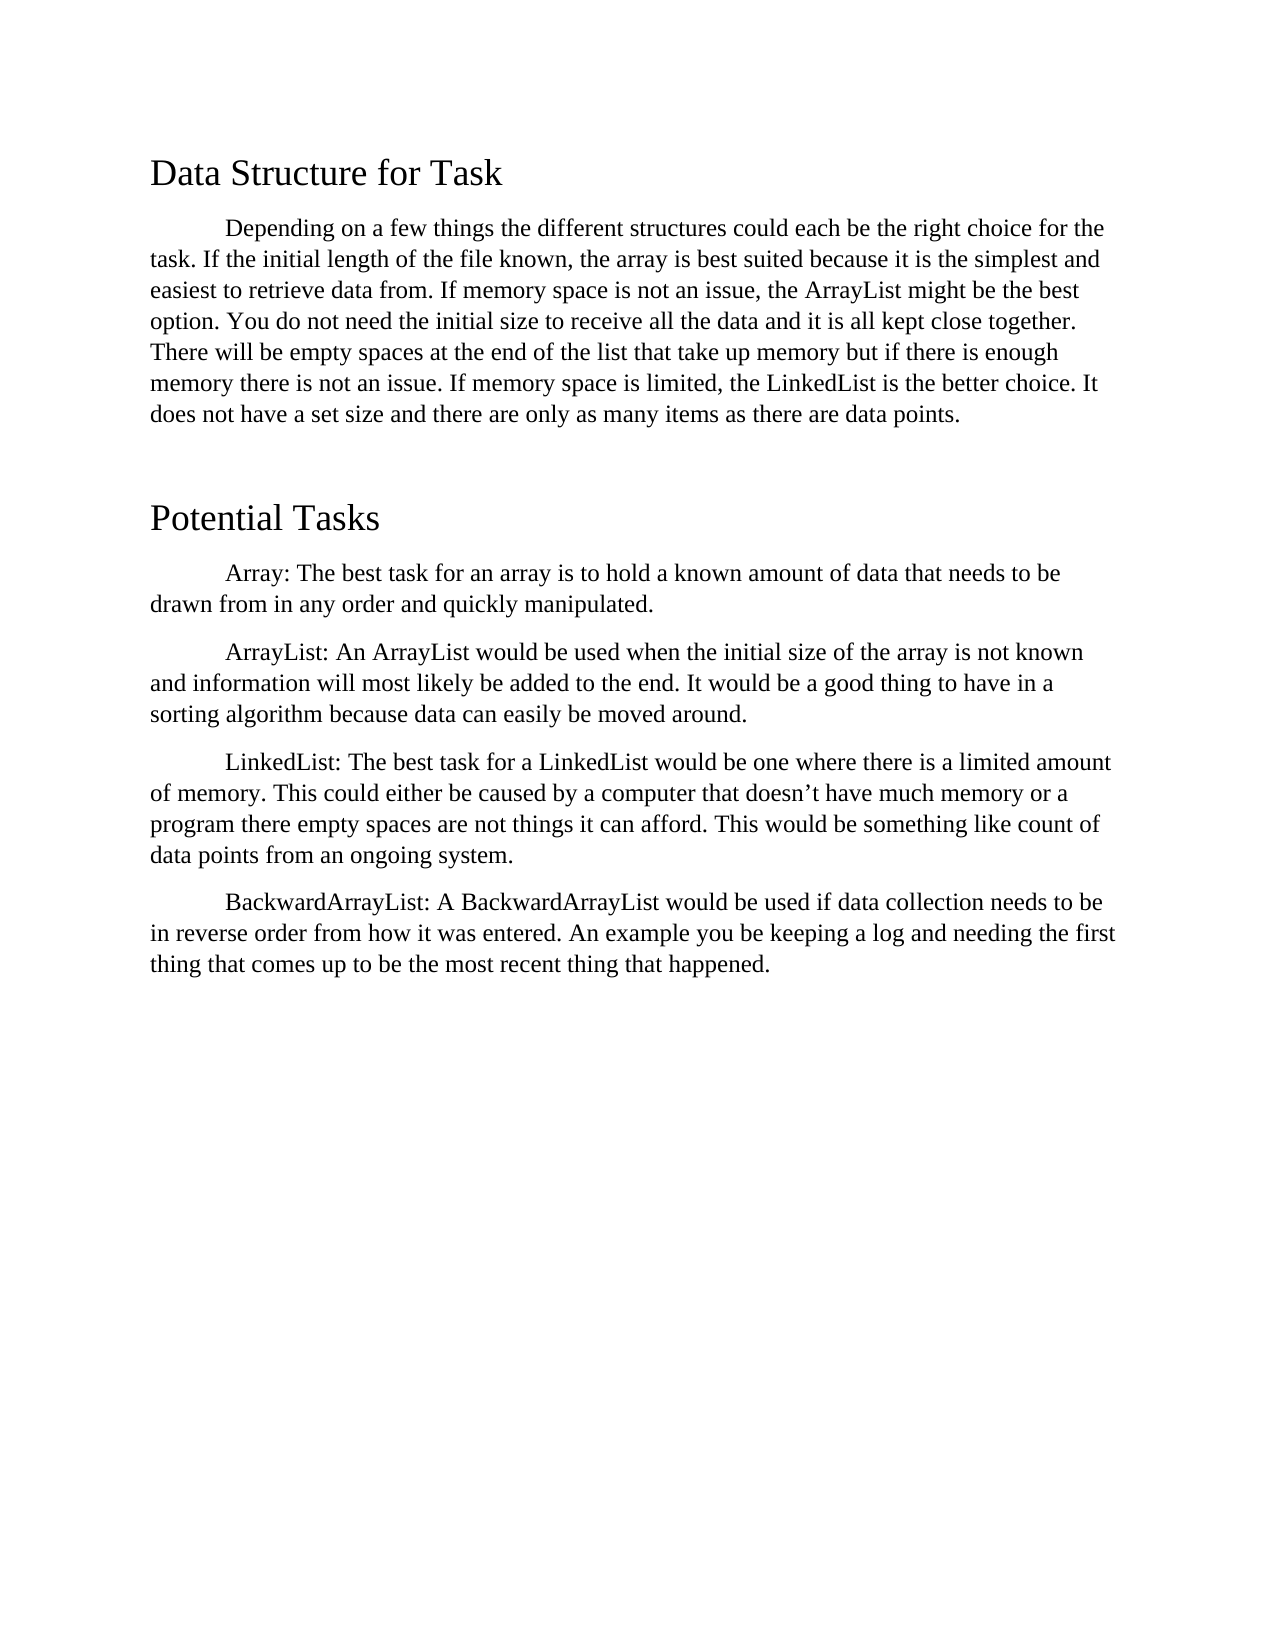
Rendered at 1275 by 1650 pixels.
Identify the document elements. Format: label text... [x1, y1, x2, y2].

text LinkedList: The best task for a LinkedList would be one where there is a limited amount of memory. This could either be caused by a computer that doesn’t have much memory or a program there empty spaces are not things it can afford. This would be something like count of data points from an ongoing system. [150, 747, 1125, 868]
text Depending on a few things the different structures could each be the right choice for the task. If the initial length of the file known, the array is best suited because it is the simplest and easiest to retrieve data from. If memory space is not an issue, the ArrayList might be the best option. You do not need the initial size to receive all the data and it is all kept close together. There will be empty spaces at the end of the list that take up memory but if there is enough memory there is not an issue. If memory space is limited, the LinkedList is the better choice. It does not have a set size and there are only as many items as there are data points. [150, 213, 1125, 428]
text Data Structure for Task [150, 150, 1125, 193]
text BackwardArrayList: A BackwardArrayList would be used if data collection needs to be in reverse order from how it was entered. An example you be keeping a log and needing the first thing that comes up to be the most recent thing that happened. [150, 887, 1125, 978]
text Array: The best task for an array is to hold a known amount of data that needs to be drawn from in any order and quickly manipulated. [150, 558, 1125, 618]
text Potential Tasks [150, 495, 1125, 538]
text ArrayList: An ArrayList would be used when the initial size of the array is not known and information will most likely be added to the end. It would be a good thing to have in a sorting algorithm because data can easily be moved around. [150, 637, 1125, 728]
